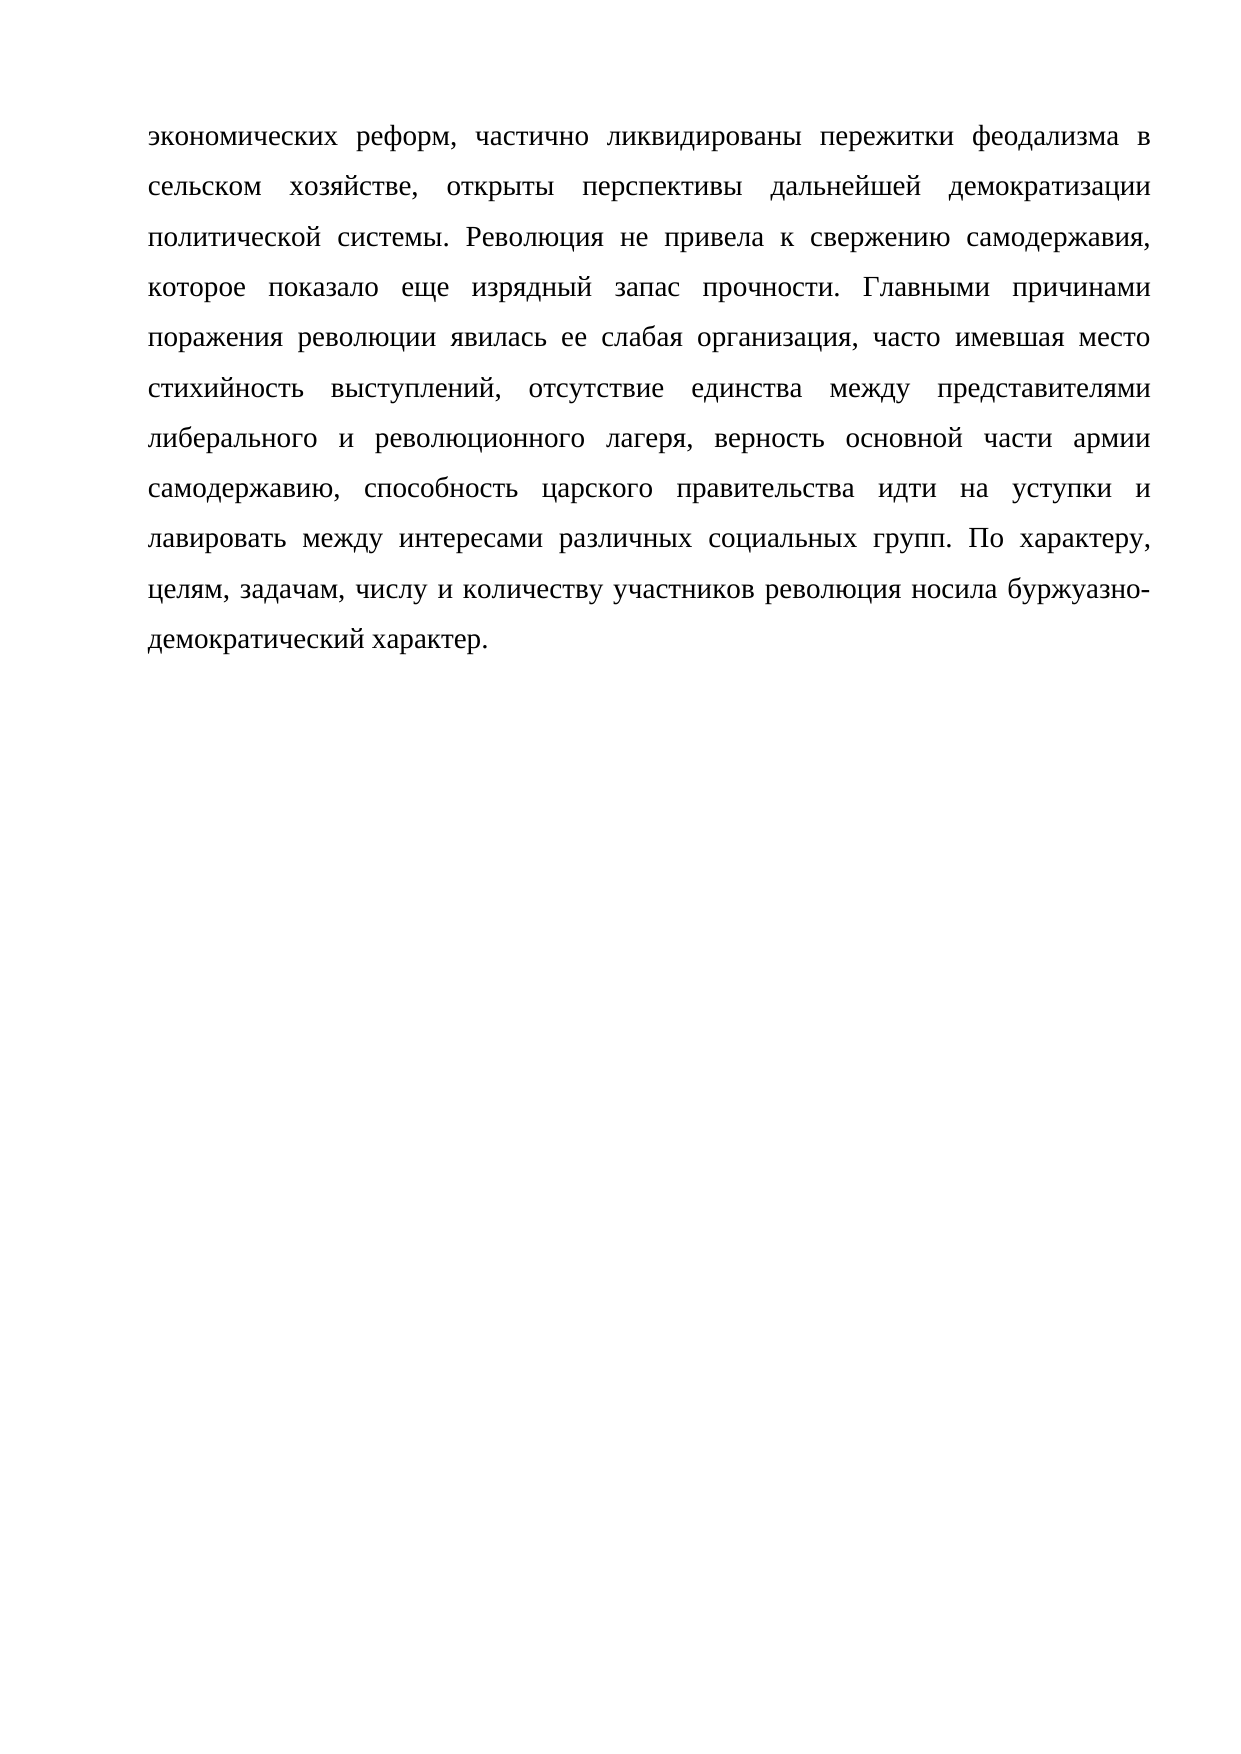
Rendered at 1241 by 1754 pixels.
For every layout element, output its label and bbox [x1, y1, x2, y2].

text [148, 118, 1152, 655]
